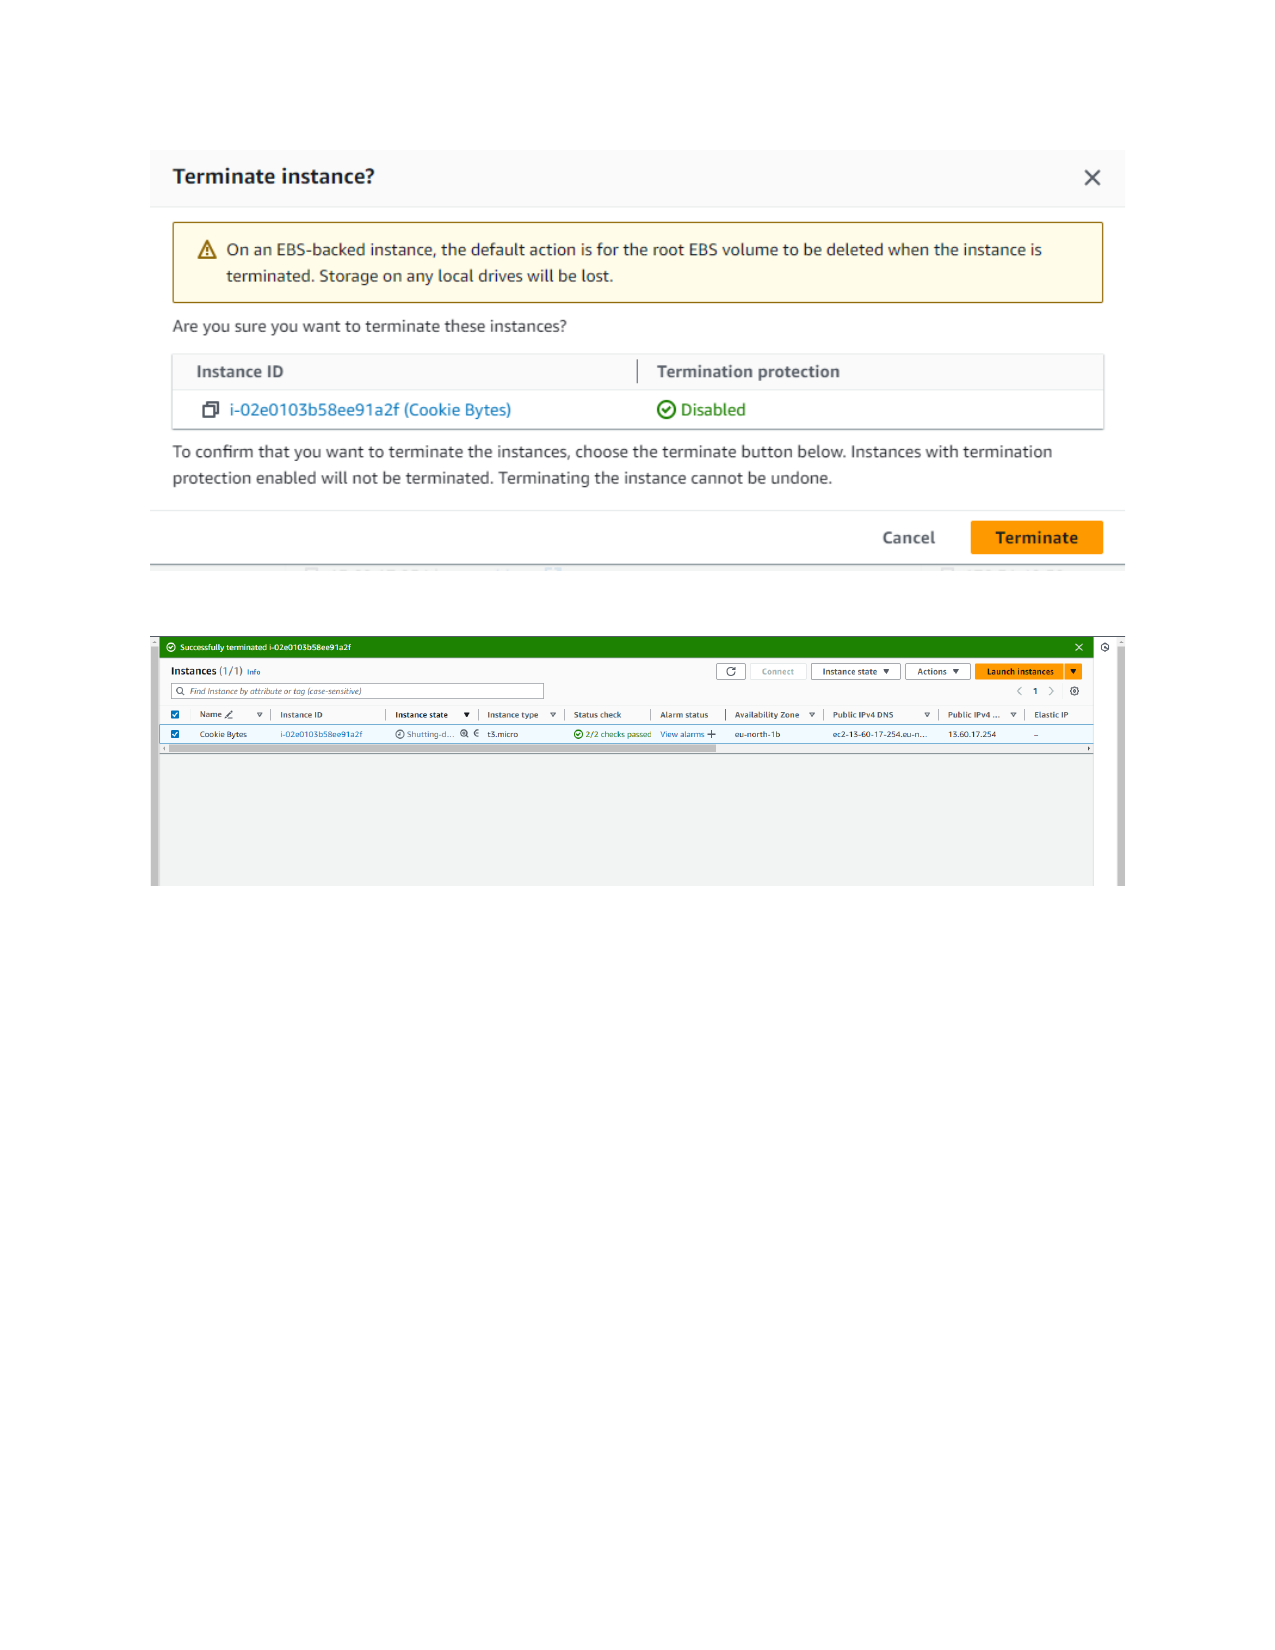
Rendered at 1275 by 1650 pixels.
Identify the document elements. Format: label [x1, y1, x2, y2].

picture [150, 636, 1125, 886]
picture [150, 150, 1125, 571]
